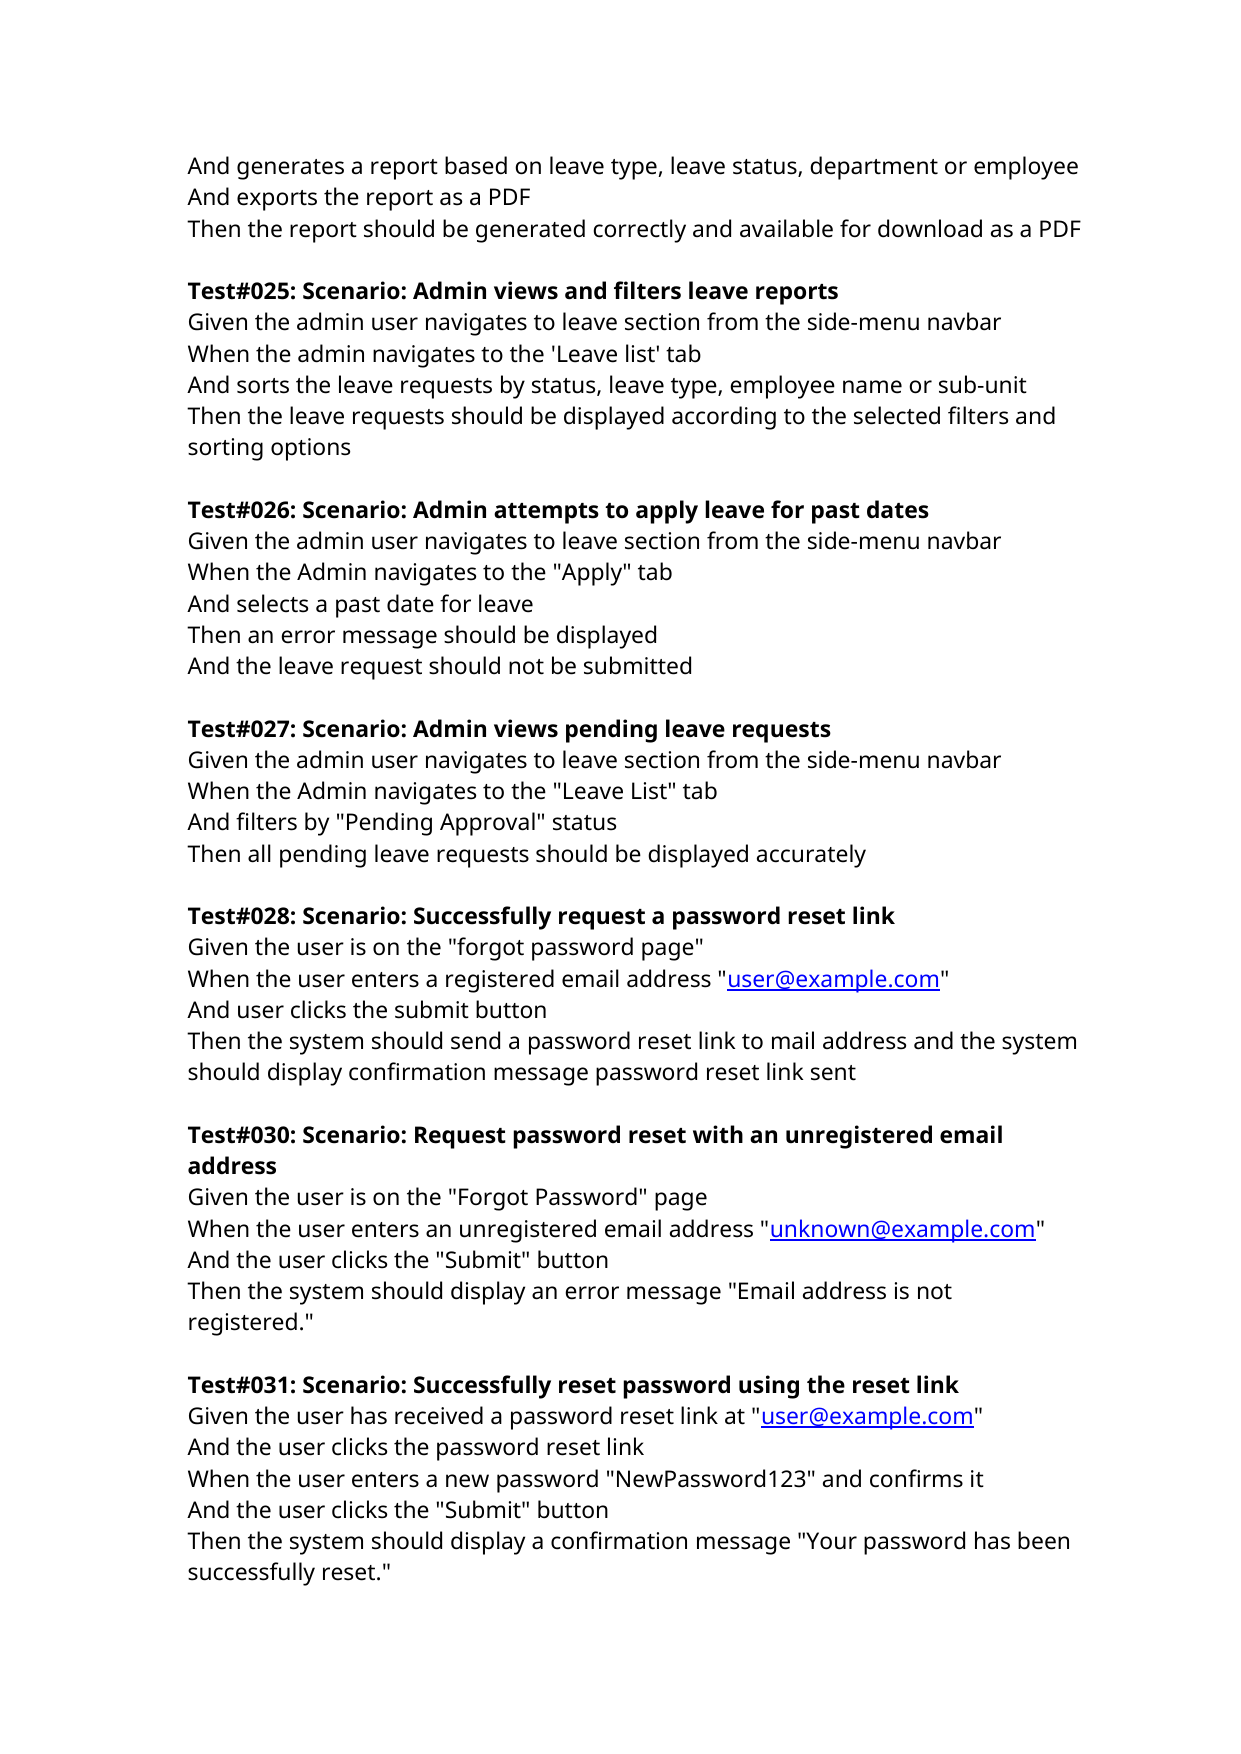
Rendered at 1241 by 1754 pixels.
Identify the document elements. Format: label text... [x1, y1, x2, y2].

text And selects a past date for leave [187, 587, 1090, 619]
text Then the system should display an error message "Email address is not registered." [187, 1275, 1090, 1337]
text When the user enters an unregistered email address "unknown@example.com" [187, 1212, 1090, 1244]
text And the leave request should not be submitted [187, 650, 1090, 681]
text Test#026: Scenario: Admin attempts to apply leave for past dates [187, 494, 1090, 525]
text And sorts the leave requests by status, leave type, employee name or sub-unit [187, 369, 1090, 400]
text Then the system should send a password reset link to mail address and the system should display confirmation message password reset link sent [187, 1025, 1090, 1087]
text Test#028: Scenario: Successfully request a password reset link [187, 900, 1090, 931]
text Test#025: Scenario: Admin views and filters leave reports [187, 275, 1090, 306]
text Given the user is on the "Forgot Password" page [187, 1181, 1090, 1212]
text Given the admin user navigates to leave section from the side-menu navbar [187, 525, 1090, 556]
text Then the report should be generated correctly and available for download as a PDF [187, 212, 1090, 244]
text And generates a report based on leave type, leave status, department or employee [187, 150, 1090, 181]
text Test#030: Scenario: Request password reset with an unregistered email address [187, 1119, 1090, 1181]
text When the admin navigates to the 'Leave list' tab [187, 337, 1090, 369]
text When the Admin navigates to the "Apply" tab [187, 556, 1090, 587]
text When the user enters a registered email address "user@example.com" [187, 962, 1090, 994]
text Given the admin user navigates to leave section from the side-menu navbar [187, 744, 1090, 775]
text And the user clicks the "Submit" button [187, 1244, 1090, 1275]
text When the user enters a new password "NewPassword123" and confirms it [187, 1462, 1090, 1494]
text Given the user is on the "forgot password page" [187, 931, 1090, 962]
text Then the system should display a confirmation message "Your password has been successfully reset." [187, 1525, 1090, 1587]
text Given the user has received a password reset link at "user@example.com" [187, 1400, 1090, 1431]
text And the user clicks the password reset link [187, 1431, 1090, 1462]
text When the Admin navigates to the "Leave List" tab [187, 775, 1090, 806]
text Test#031: Scenario: Successfully reset password using the reset link [187, 1369, 1090, 1400]
text Then the leave requests should be displayed according to the selected filters and sorting options [187, 400, 1090, 462]
text Given the admin user navigates to leave section from the side-menu navbar [187, 306, 1090, 337]
text Then an error message should be displayed [187, 619, 1090, 650]
text And filters by "Pending Approval" status [187, 806, 1090, 837]
text And user clicks the submit button [187, 994, 1090, 1025]
text Test#027: Scenario: Admin views pending leave requests [187, 712, 1090, 744]
text Then all pending leave requests should be displayed accurately [187, 837, 1090, 869]
text And the user clicks the "Submit" button [187, 1494, 1090, 1525]
text And exports the report as a PDF [187, 181, 1090, 212]
